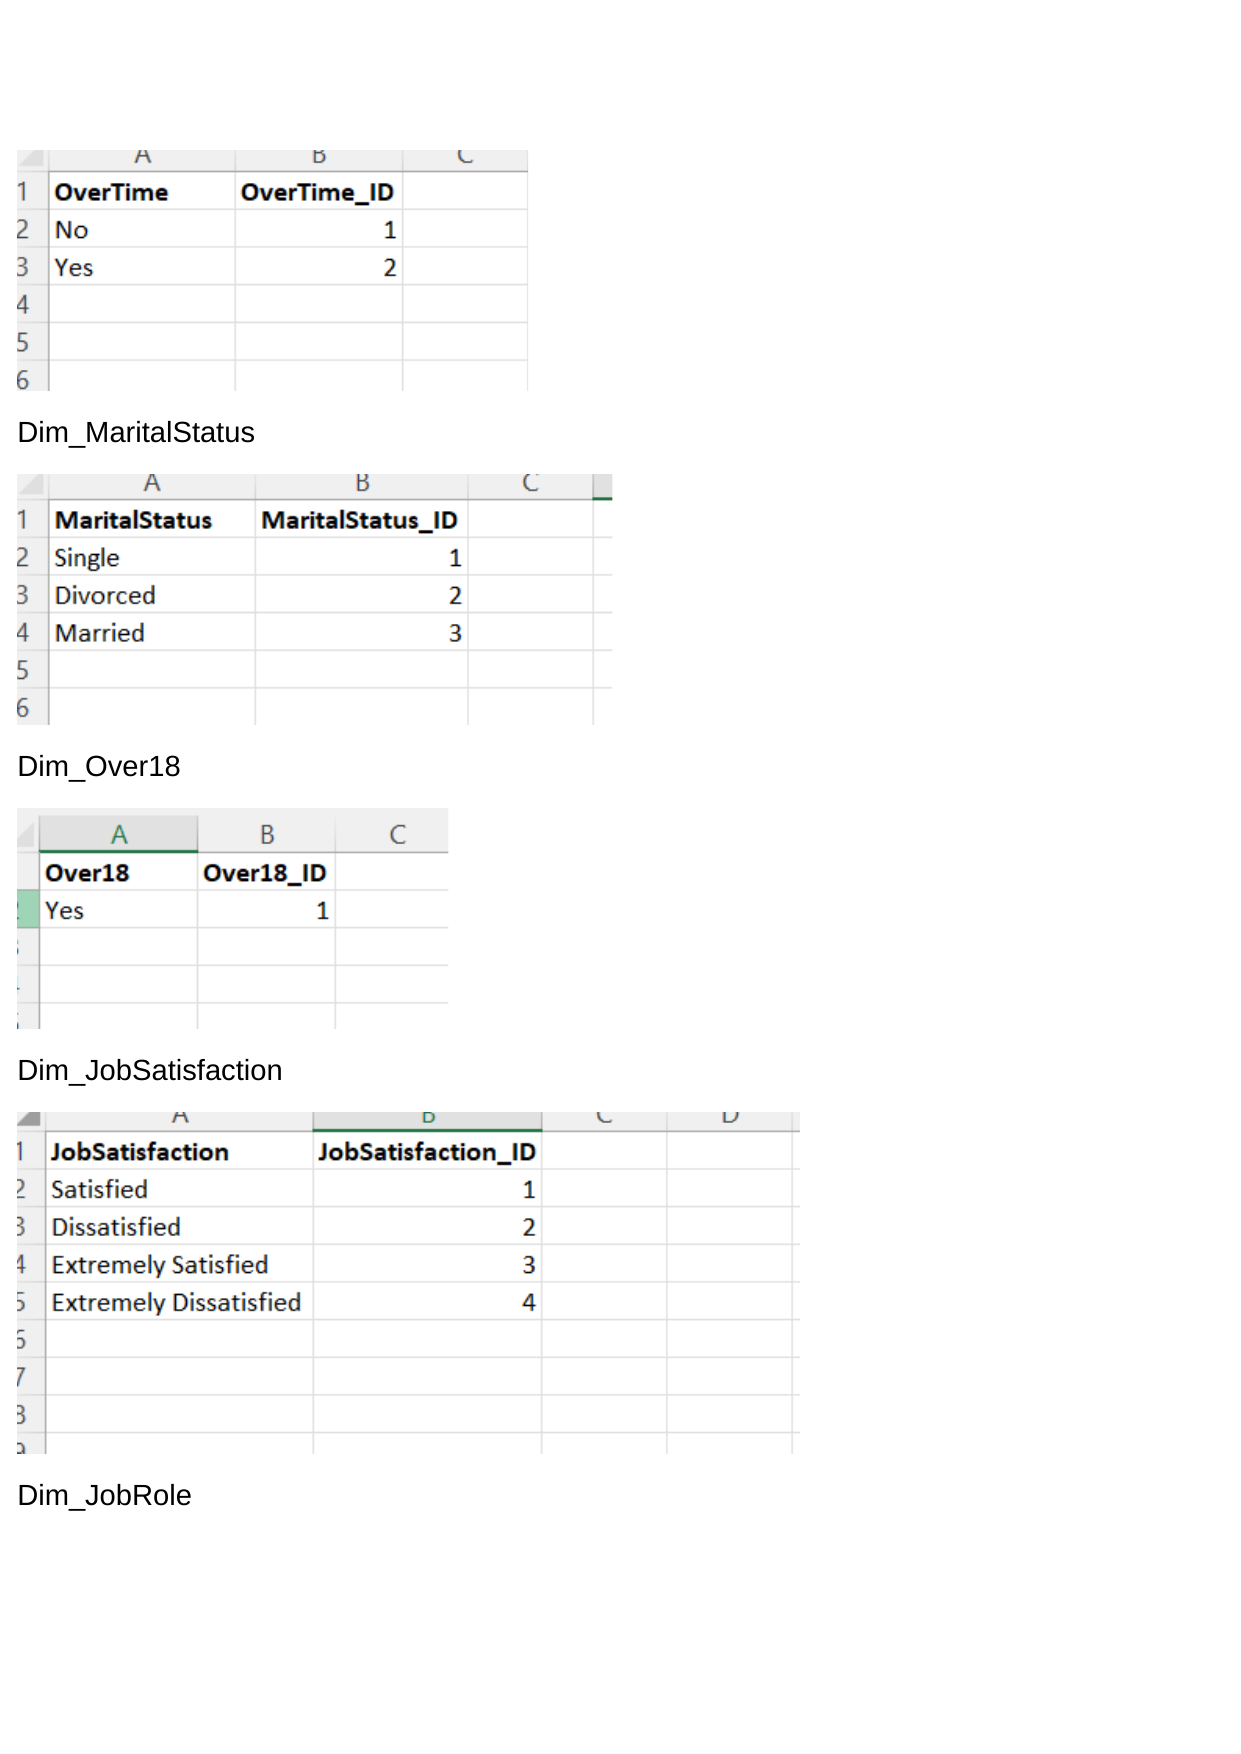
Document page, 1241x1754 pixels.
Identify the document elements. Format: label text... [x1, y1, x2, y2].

picture [17, 1112, 800, 1454]
text Dim_JobRole [17, 1478, 1090, 1512]
picture [17, 474, 613, 725]
text Dim_Over18 [17, 749, 1090, 783]
text Dim_JobSatisfaction [17, 1053, 1090, 1087]
text Dim_MaritalStatus [17, 415, 1090, 449]
picture [17, 808, 449, 1029]
picture [17, 150, 529, 391]
